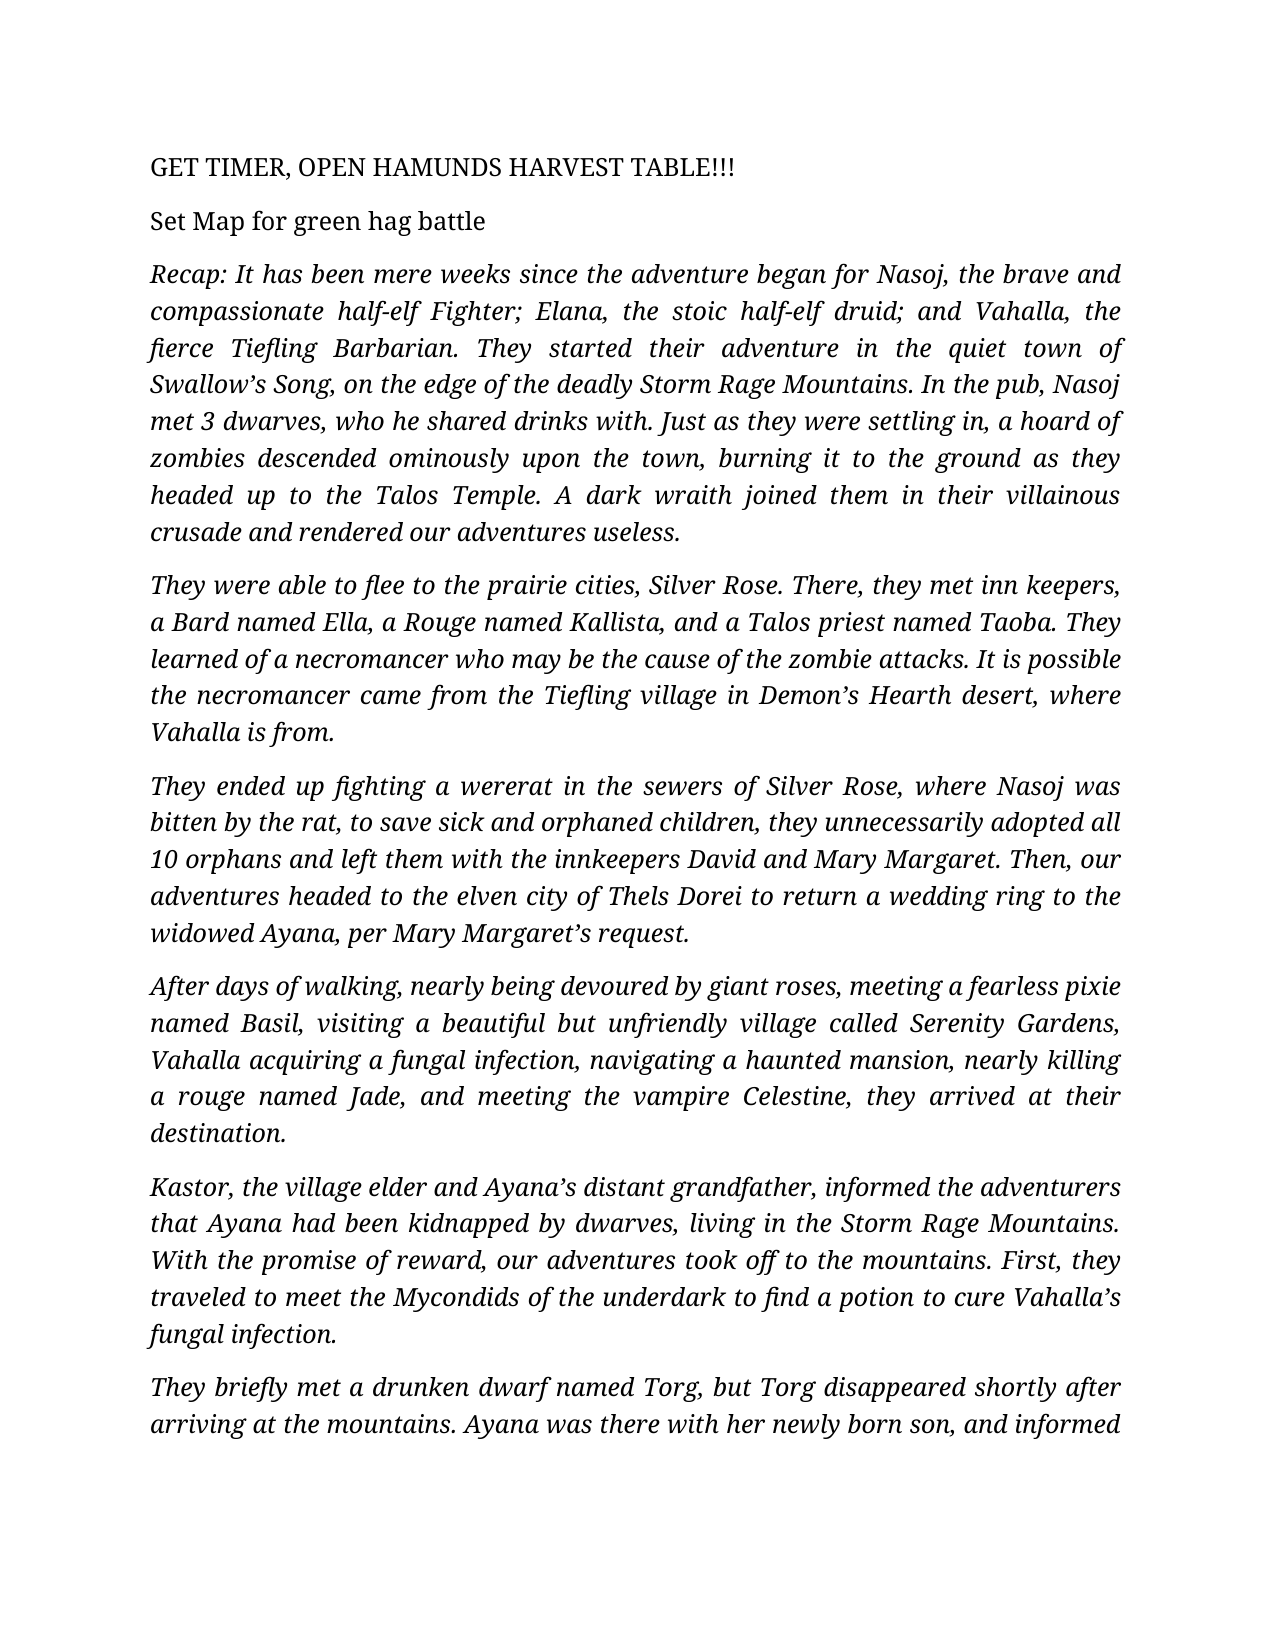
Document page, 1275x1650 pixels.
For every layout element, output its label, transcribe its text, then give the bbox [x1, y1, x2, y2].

text Recap: It has been mere weeks since the adventure began for Nasoj, the brave and compassionate half-elf Fighter; Elana, the stoic half-elf druid; and Vahalla, the fierce Tiefling Barbarian. They started their adventure in the quiet town of Swallow’s Song, on the edge of the deadly Storm Rage Mountains. In the pub, Nasoj met 3 dwarves, who he shared drinks with. Just as they were settling in, a hoard of zombies descended ominously upon the town, burning it to the ground as they headed up to the Talos Temple. A dark wraith joined them in their villainous crusade and rendered our adventures useless. [150, 257, 1125, 548]
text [150, 1370, 1125, 1441]
text GET TIMER, OPEN HAMUNDS HARVEST TABLE!!! [150, 150, 1125, 184]
text They were able to flee to the prairie cities, Silver Rose. There, they met inn keepers, a Bard named Ella, a Rouge named Kallista, and a Talos priest named Taoba. They learned of a necromancer who may be the cause of the zombie attacks. It is possible the necromancer came from the Tiefling village in Demon’s Hearth desert, where Vahalla is from. [150, 568, 1125, 749]
text Kastor, the village elder and Ayana’s distant grandfather, informed the adventurers that Ayana had been kidnapped by dwarves, living in the Storm Rage Mountains. With the promise of reward, our adventures took off to the mountains. First, they traveled to meet the Mycondids of the underdark to find a potion to cure Vahalla’s fungal infection. [150, 1169, 1125, 1350]
text They ended up fighting a wererat in the sewers of Silver Rose, where Nasoj was bitten by the rat, to save sick and orphaned children, they unnecessarily adopted all 10 orphans and left them with the innkeepers David and Mary Margaret. Then, our adventures headed to the elven city of Thels Dorei to return a wedding ring to the widowed Ayana, per Mary Margaret’s request. [150, 768, 1125, 949]
text After days of walking, nearly being devoured by giant roses, meeting a fearless pixie named Basil, visiting a beautiful but unfriendly village called Serenity Gardens, Vahalla acquiring a fungal infection, navigating a haunted mansion, nearly killing a rouge named Jade, and meeting the vampire Celestine, they arrived at their destination. [150, 969, 1125, 1150]
text Set Map for green hag battle [150, 203, 1125, 237]
